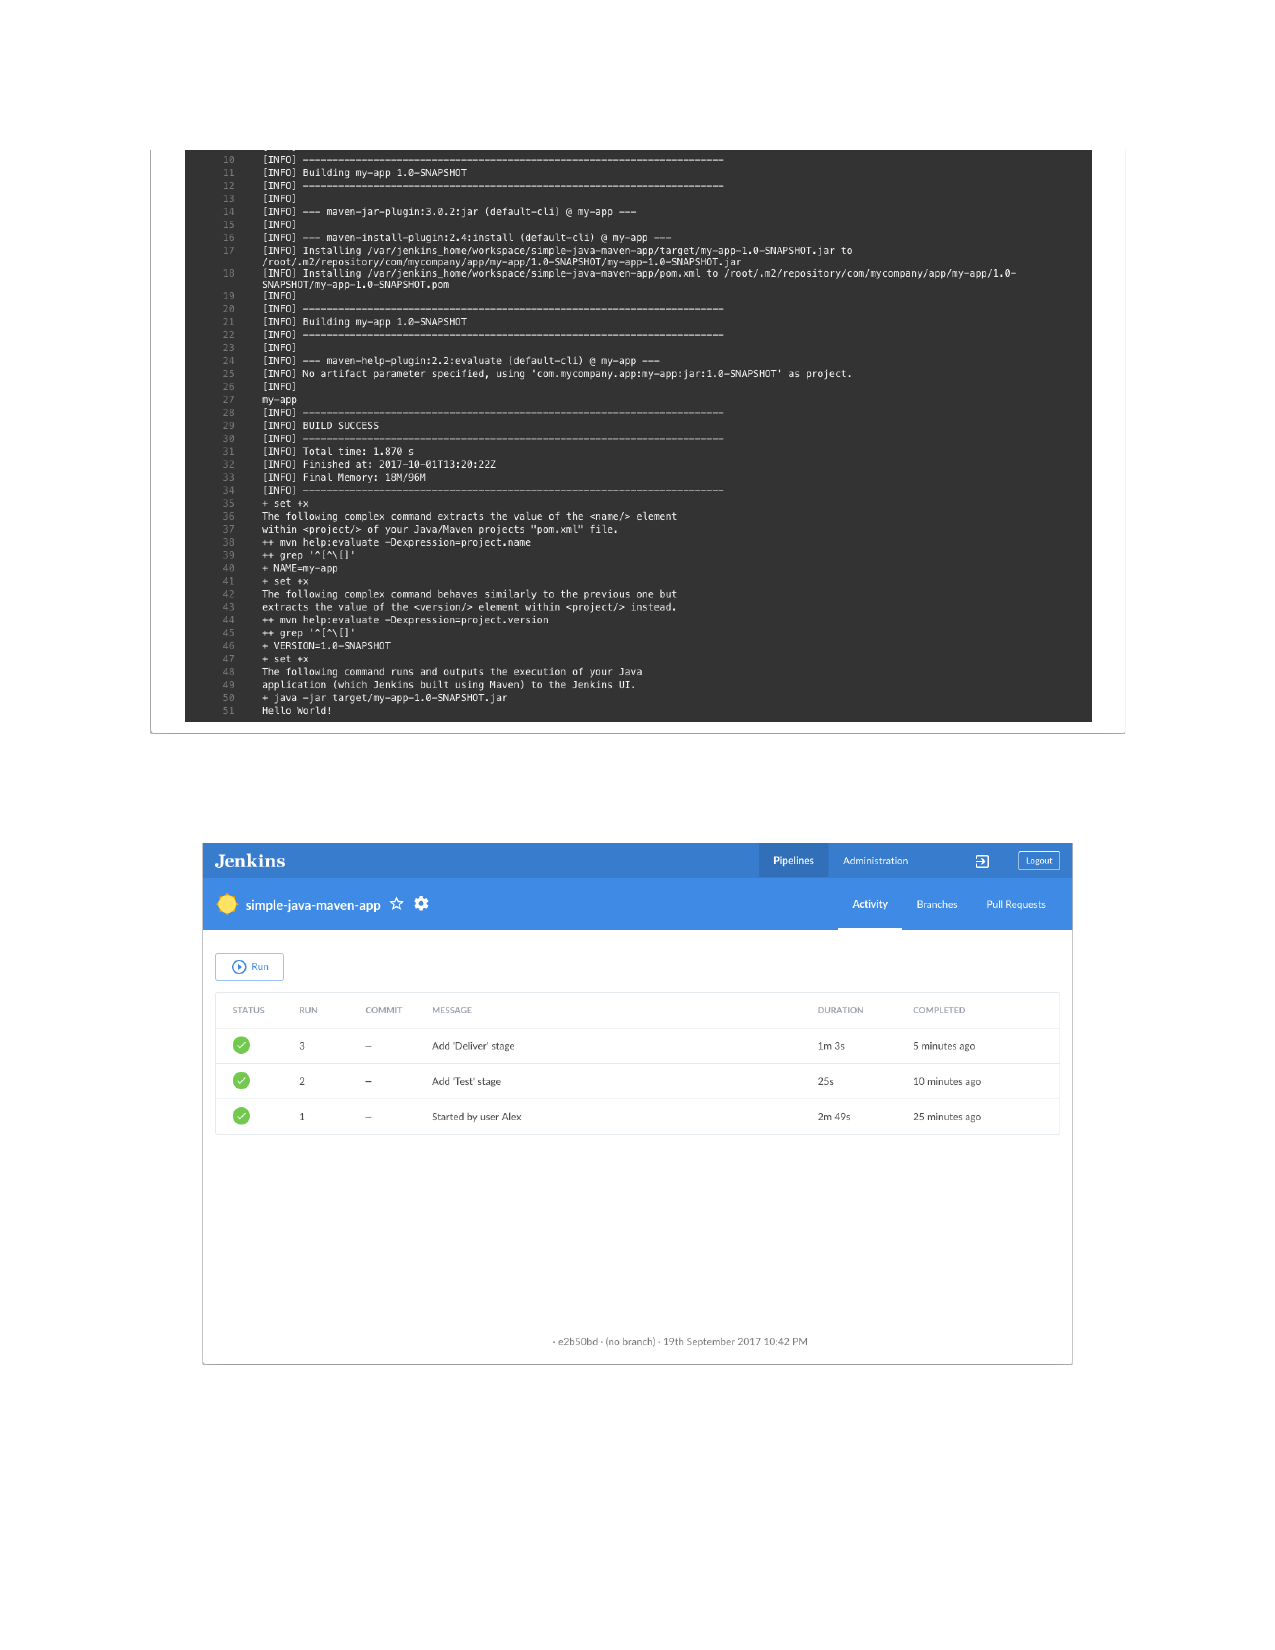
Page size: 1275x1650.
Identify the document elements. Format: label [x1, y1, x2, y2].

picture [202, 843, 1073, 1365]
picture [150, 150, 1125, 734]
